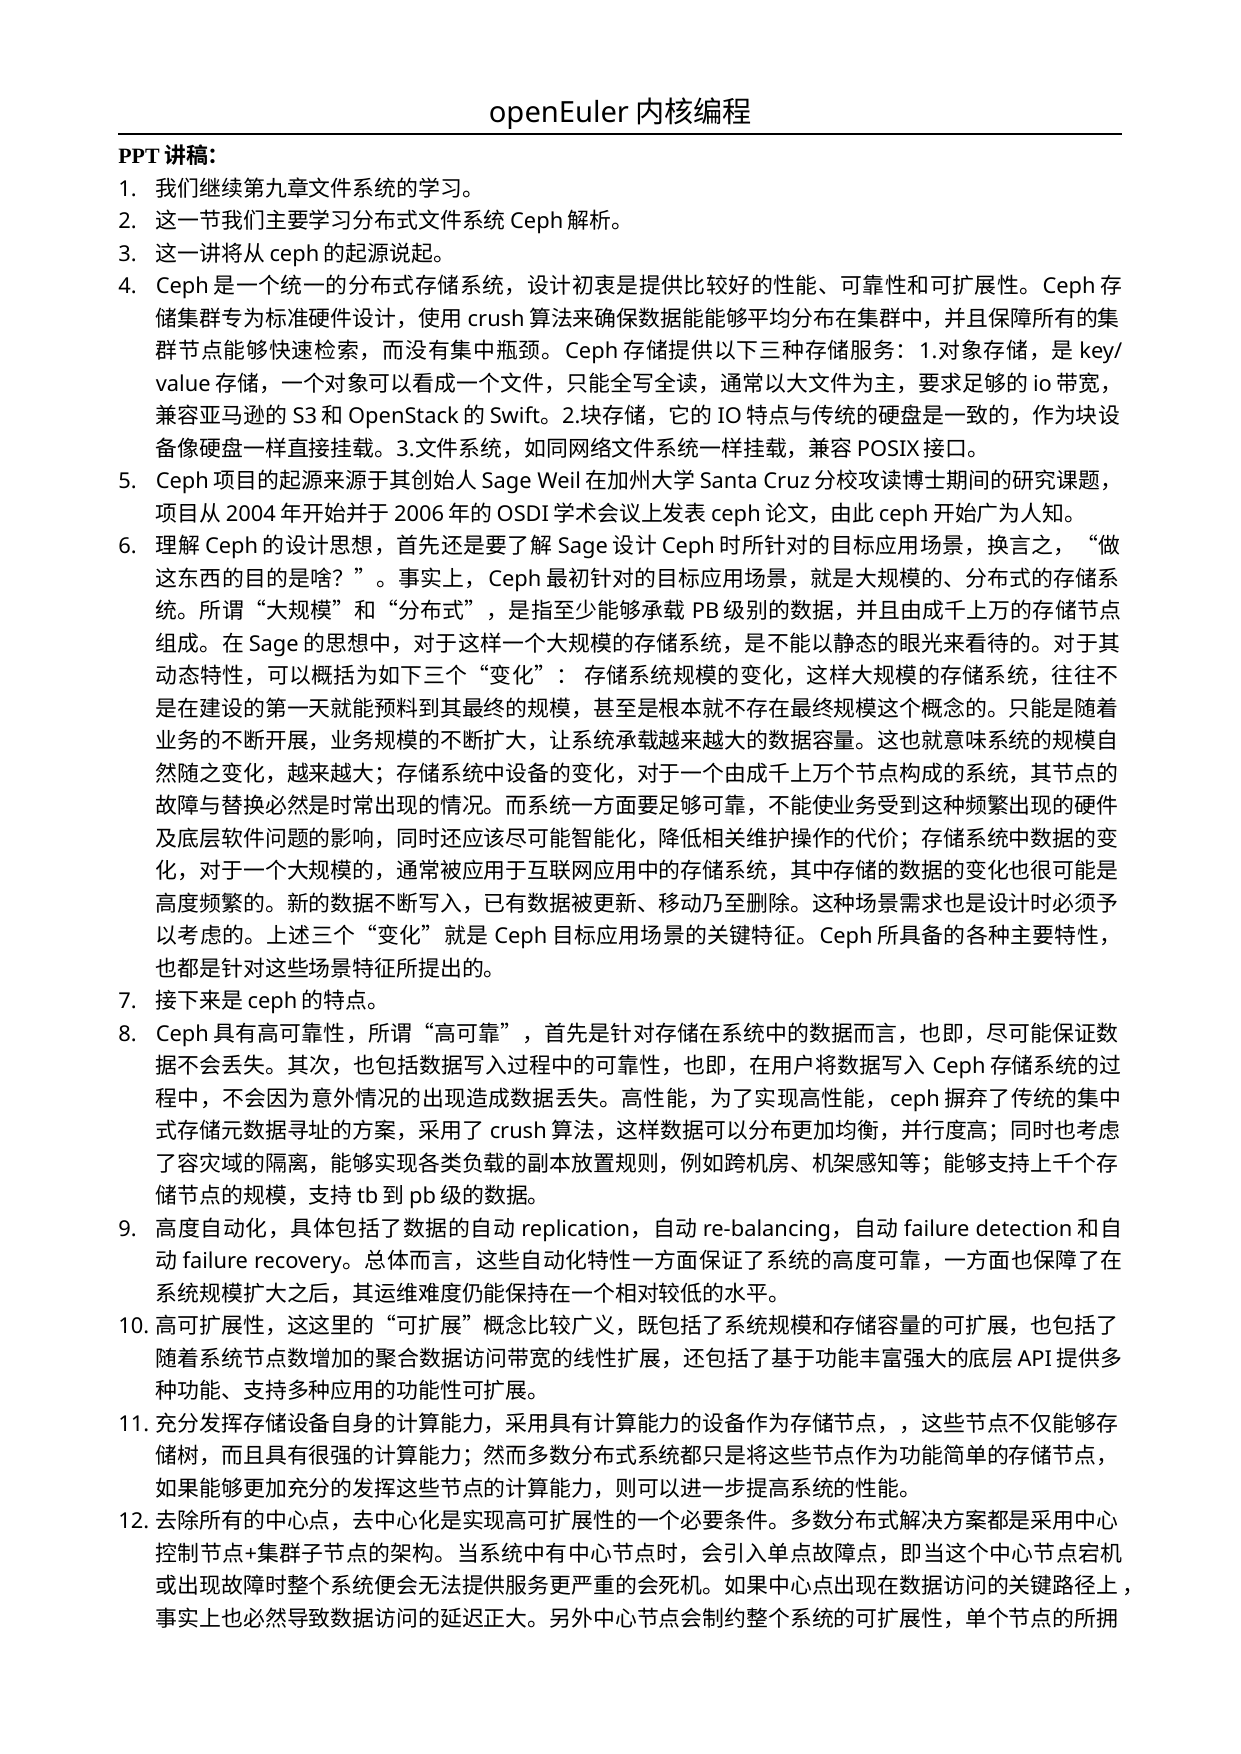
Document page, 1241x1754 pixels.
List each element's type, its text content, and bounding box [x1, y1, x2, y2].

list 高度自动化，具体包括了数据的自动replication，自动re-balancing，自动failure detection和自动failure recovery。总体而言，这些自动化特性一方面保证了系统的高度可靠，一方面也保障了在系统规模扩大之后，其运维难度仍能保持在一个相对较低的水平。 [118, 1210, 1122, 1308]
list Ceph项目的起源来源于其创始人Sage Weil在加州大学Santa Cruz分校攻读博士期间的研究课题，项目从2004年开始并于2006年的OSDI学术会议上发表ceph论文，由此ceph开始广为人知。 [118, 463, 1122, 528]
text PPT讲稿： [118, 138, 1122, 170]
list 充分发挥存储设备自身的计算能力，采用具有计算能力的设备作为存储节点，，这些节点不仅能够存储树，而且具有很强的计算能力；然而多数分布式系统都只是将这些节点作为功能简单的存储节点，如果能够更加充分的发挥这些节点的计算能力，则可以进一步提高系统的性能。 [118, 1405, 1122, 1503]
list Ceph是一个统一的分布式存储系统，设计初衷是提供比较好的性能、可靠性和可扩展性。Ceph存储集群专为标准硬件设计，使用crush算法来确保数据能能够平均分布在集群中，并且保障所有的集群节点能够快速检索，而没有集中瓶颈。Ceph存储提供以下三种存储服务：1.对象存储，是key/value存储，一个对象可以看成一个文件，只能全写全读，通常以大文件为主，要求足够的io带宽，兼容亚马逊的S3和OpenStack的Swift。2.块存储，它的IO特点与传统的硬盘是一致的，作为块设备像硬盘一样直接挂载。3.文件系统，如同网络文件系统一样挂载，兼容POSIX接口。 [118, 268, 1122, 463]
list 高可扩展性，这这里的“可扩展”概念比较广义，既包括了系统规模和存储容量的可扩展，也包括了随着系统节点数增加的聚合数据访问带宽的线性扩展，还包括了基于功能丰富强大的底层API提供多种功能、支持多种应用的功能性可扩展。 [118, 1308, 1122, 1405]
list 理解Ceph的设计思想，首先还是要了解Sage设计Ceph时所针对的目标应用场景，换言之，“做这东西的目的是啥？”。事实上，Ceph最初针对的目标应用场景，就是大规模的、分布式的存储系统。所谓“大规模”和“分布式”，是指至少能够承载PB级别的数据，并且由成千上万的存储节点组成。在Sage的思想中，对于这样一个大规模的存储系统，是不能以静态的眼光来看待的。对于其动态特性，可以概括为如下三个“变化”： 存储系统规模的变化，这样大规模的存储系统，往往不是在建设的第一天就能预料到其最终的规模，甚至是根本就不存在最终规模这个概念的。只能是随着业务的不断开展，业务规模的不断扩大，让系统承载越来越大的数据容量。这也就意味系统的规模自然随之变化，越来越大；存储系统中设备的变化，对于一个由成千上万个节点构成的系统，其节点的故障与替换必然是时常出现的情况。而系统一方面要足够可靠，不能使业务受到这种频繁出现的硬件及底层软件问题的影响，同时还应该尽可能智能化，降低相关维护操作的代价；存储系统中数据的变化，对于一个大规模的，通常被应用于互联网应用中的存储系统，其中存储的数据的变化也很可能是高度频繁的。新的数据不断写入，已有数据被更新、移动乃至删除。这种场景需求也是设计时必须予以考虑的。上述三个“变化”就是Ceph目标应用场景的关键特征。Ceph所具备的各种主要特性，也都是针对这些场景特征所提出的。 [118, 528, 1122, 983]
list 接下来是ceph的特点。 [118, 983, 1122, 1015]
list 我们继续第九章文件系统的学习。 [118, 170, 1122, 203]
list Ceph具有高可靠性，所谓“高可靠”，首先是针对存储在系统中的数据而言，也即，尽可能保证数据不会丢失。其次，也包括数据写入过程中的可靠性，也即，在用户将数据写入Ceph存储系统的过程中，不会因为意外情况的出现造成数据丢失。高性能，为了实现高性能，ceph摒弃了传统的集中式存储元数据寻址的方案，采用了crush算法，这样数据可以分布更加均衡，并行度高；同时也考虑了容灾域的隔离，能够实现各类负载的副本放置规则，例如跨机房、机架感知等；能够支持上千个存储节点的规模，支持tb到pb级的数据。 [118, 1015, 1122, 1210]
list 这一讲将从ceph的起源说起。 [118, 235, 1122, 268]
list 这一节我们主要学习分布式文件系统Ceph解析。 [118, 203, 1122, 235]
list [118, 1503, 1122, 1633]
